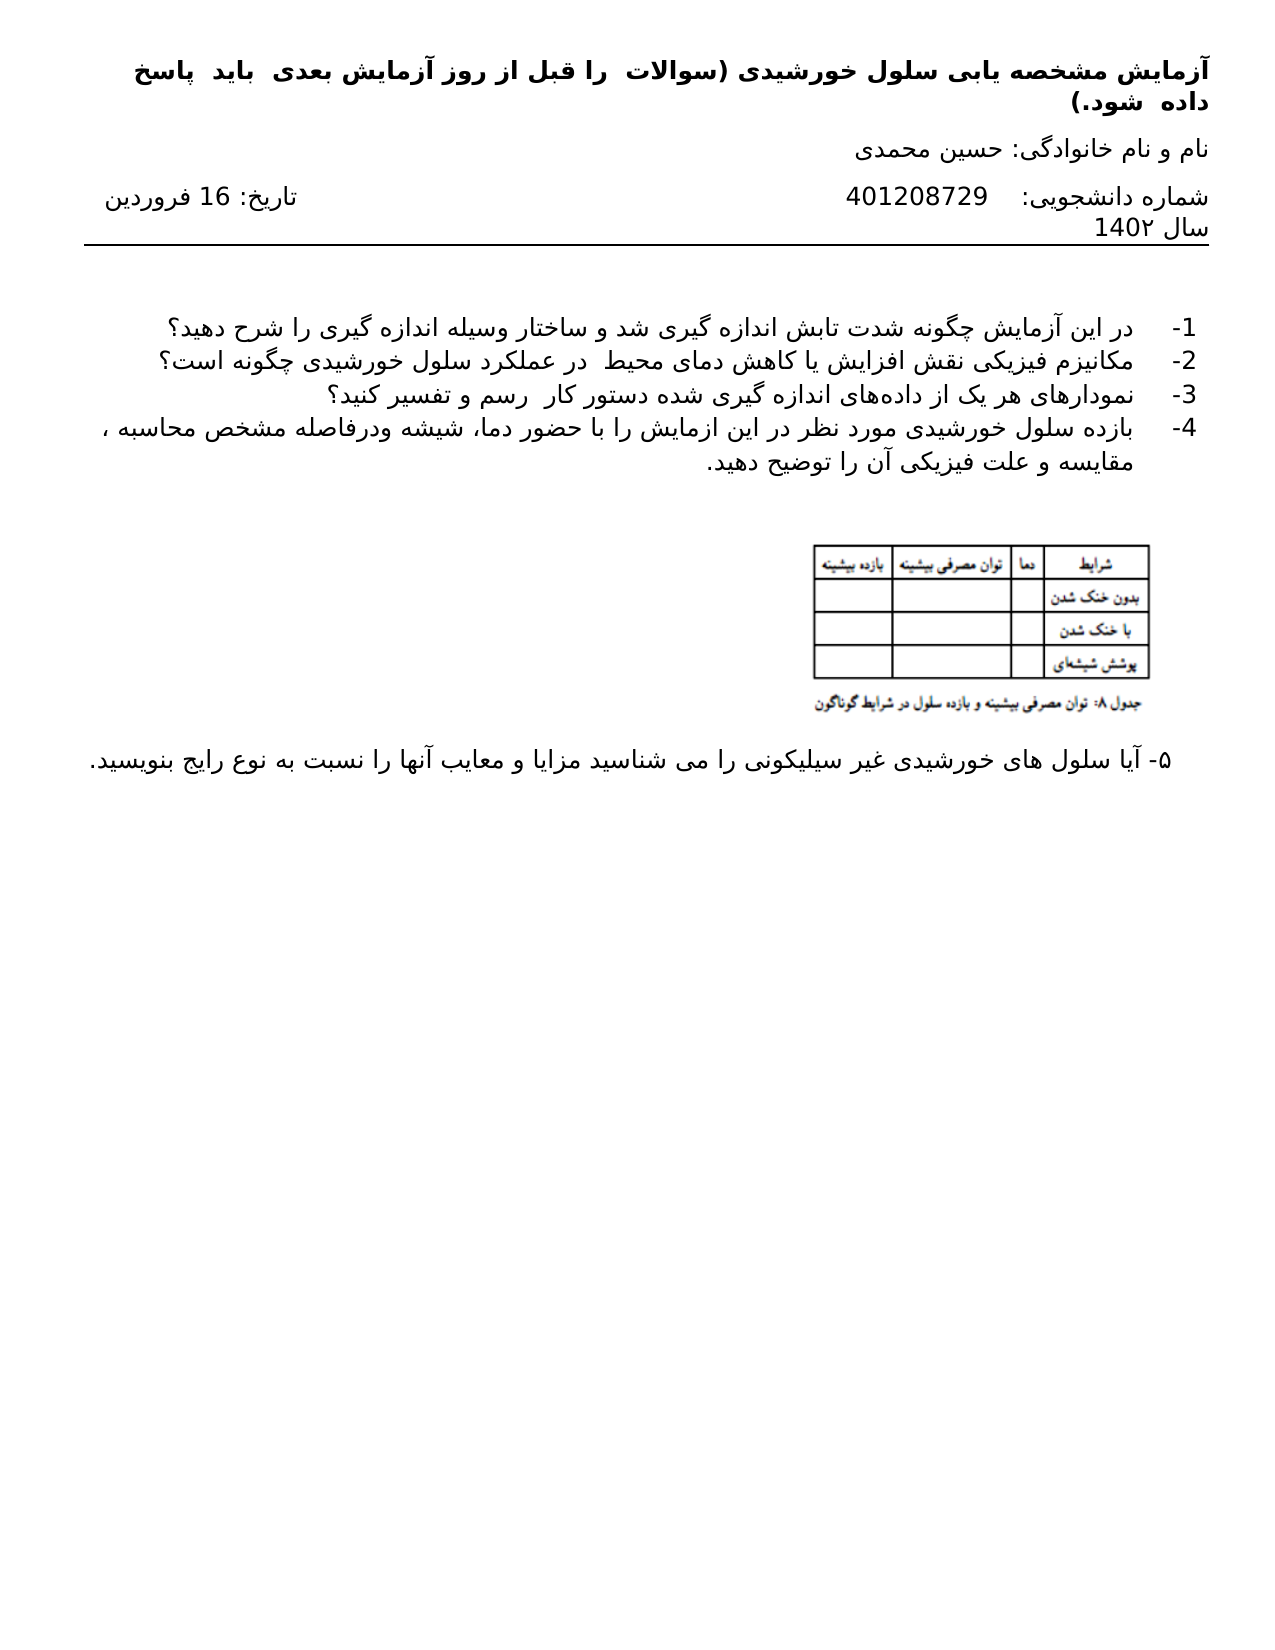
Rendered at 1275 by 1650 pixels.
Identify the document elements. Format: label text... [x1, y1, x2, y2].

text ۵- آیا سلول های خورشیدی غیر سیلیکونی را می شناسید مزایا و معایب آنها را نسبت به نوع رایج بنویسید. [84, 746, 1172, 775]
text آزمایش مشخصه يابی سلول خورشيدی (سوالات را قبل از روز آزمایش بعدی باید پاسخ داده شود.) [84, 56, 1209, 116]
list مکانیزم فیزیکی نقش افزایش یا کاهش دمای محیط در عملکرد سلول خورشيدی چگونه است؟ [84, 347, 1172, 376]
list در این آزمایش چگونه شدت تابش اندازه گیری شد و ساختار وسیله اندازه گیری را شرح دهید؟ [84, 313, 1172, 342]
list نمودارهای هر یک از داده‌های اندازه گیری شده دستور کار رسم و تفسیر کنید؟ [84, 380, 1172, 409]
text شماره دانشجویی: 401208729 تاريخ: 16 فروردین سال 140۲ [84, 182, 1209, 244]
text نام و نام خانوادگی: حسین محمدی [84, 134, 1209, 164]
list بازده سلول خورشیدی مورد نظر در این ازمایش را با حضور دما، شیشه ودرفاصله مشخص محاسبه ، مقایسه و علت فیزیکی آن را توضیح دهید. [84, 414, 1172, 476]
